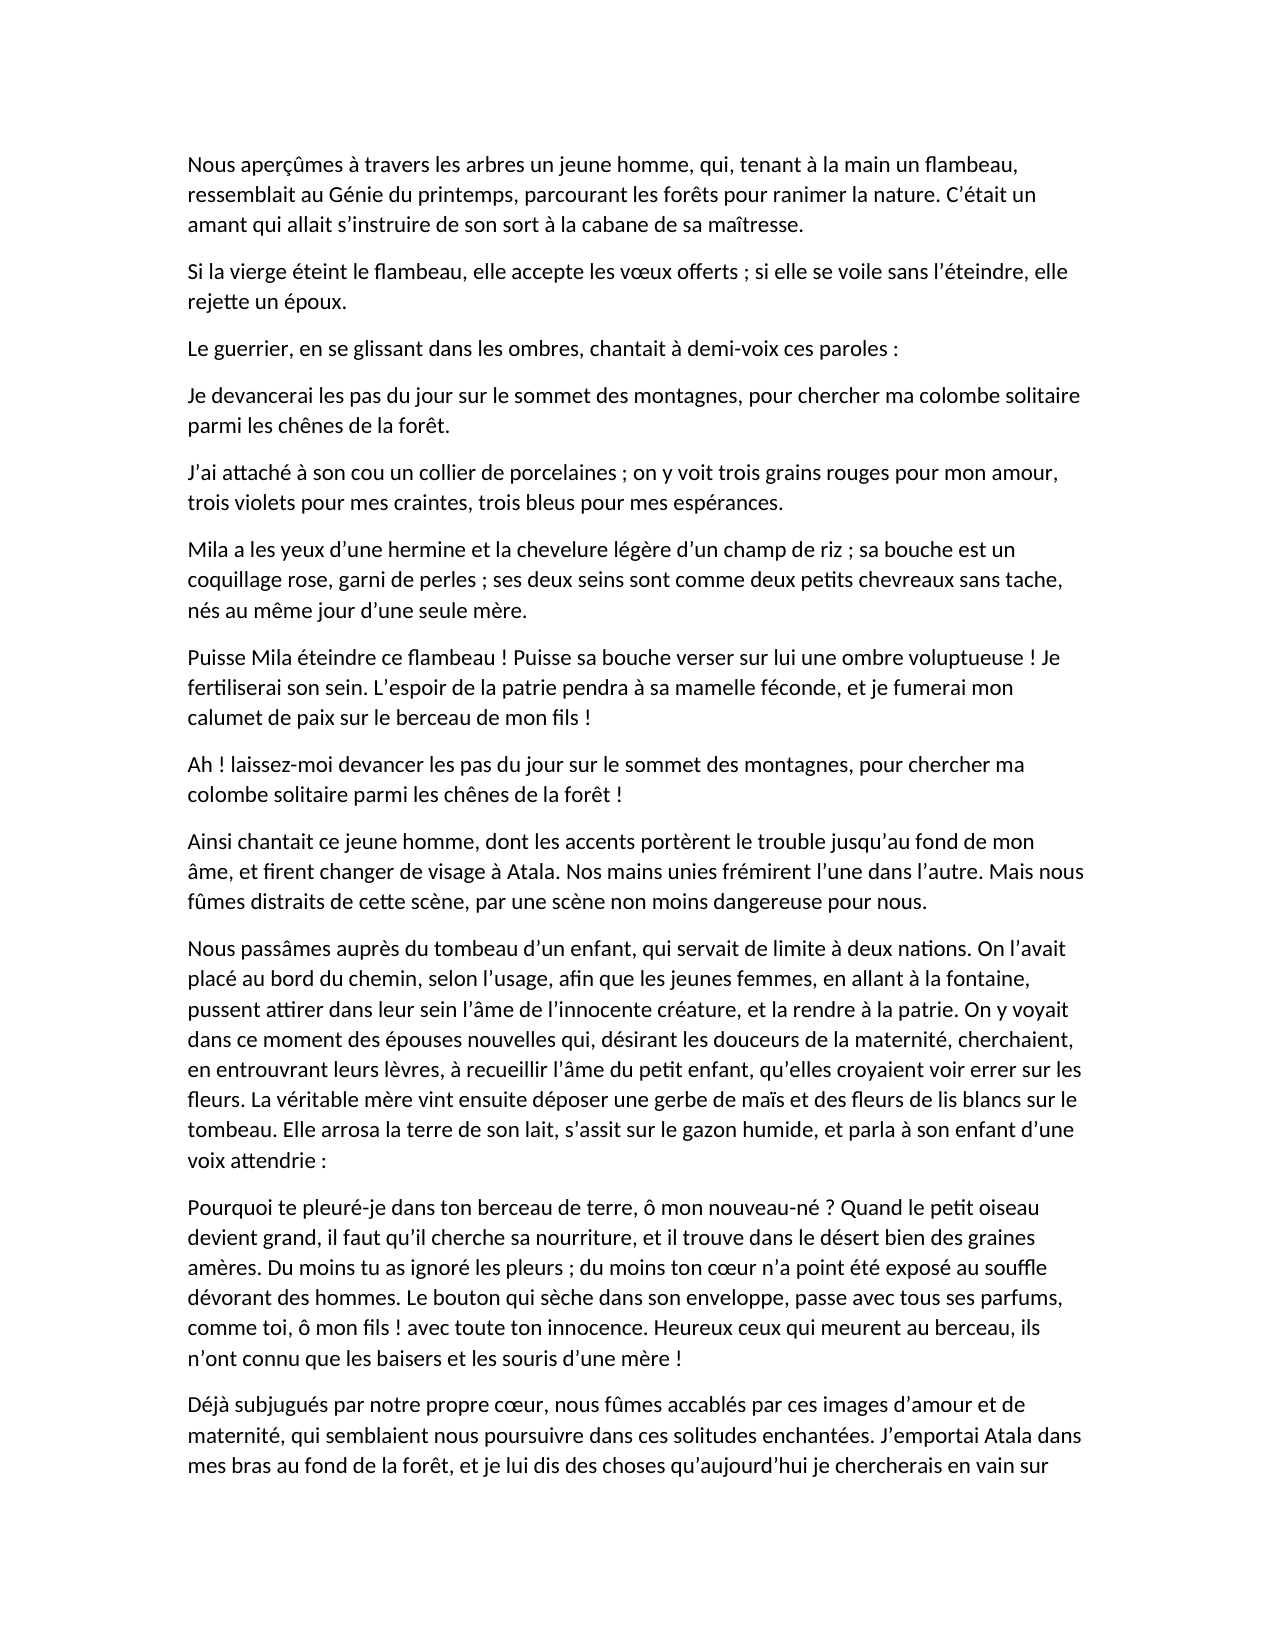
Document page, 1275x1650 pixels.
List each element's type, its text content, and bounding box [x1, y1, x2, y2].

text Si la vierge éteint le flambeau, elle accepte les vœux offerts ; si elle se voile sans l’éteindre, elle rejette un époux. [187, 257, 1087, 316]
text Le guerrier, en se glissant dans les ombres, chantait à demi-voix ces paroles : [187, 334, 1087, 362]
text Nous aperçûmes à travers les arbres un jeune homme, qui, tenant à la main un flambeau, ressemblait au Génie du printemps, parcourant les forêts pour ranimer la nature. C’était un amant qui allait s’instruire de son sort à la cabane de sa maîtresse. [187, 150, 1087, 238]
text Ainsi chantait ce jeune homme, dont les accents portèrent le trouble jusqu’au fond de mon âme, et firent changer de visage à Atala. Nos mains unies frémirent l’une dans l’autre. Mais nous fûmes distraits de cette scène, par une scène non moins dangereuse pour nous. [187, 827, 1087, 916]
text Puisse Mila éteindre ce flambeau ! Puisse sa bouche verser sur lui une ombre voluptueuse ! Je fertiliserai son sein. L’espoir de la patrie pendra à sa mamelle féconde, et je fumerai mon calumet de paix sur le berceau de mon fils ! [187, 643, 1087, 731]
text J’ai attaché à son cou un collier de porcelaines ; on y voit trois grains rouges pour mon amour, trois violets pour mes craintes, trois bleus pour mes espérances. [187, 458, 1087, 517]
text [187, 1391, 1087, 1479]
text Pourquoi te pleuré-je dans ton berceau de terre, ô mon nouveau-né ? Quand le petit oiseau devient grand, il faut qu’il cherche sa nourriture, et il trouve dans le désert bien des graines amères. Du moins tu as ignoré les pleurs ; du moins ton cœur n’a point été exposé au souffle dévorant des hommes. Le bouton qui sèche dans son enveloppe, passe avec tous ses parfums, comme toi, ô mon fils ! avec toute ton innocence. Heureux ceux qui meurent au berceau, ils n’ont connu que les baisers et les souris d’une mère ! [187, 1193, 1087, 1372]
text Mila a les yeux d’une hermine et la chevelure légère d’un champ de riz ; sa bouche est un coquillage rose, garni de perles ; ses deux seins sont comme deux petits chevreaux sans tache, nés au même jour d’une seule mère. [187, 535, 1087, 624]
text Ah ! laissez-moi devancer les pas du jour sur le sommet des montagnes, pour chercher ma colombe solitaire parmi les chênes de la forêt ! [187, 750, 1087, 808]
text Nous passâmes auprès du tombeau d’un enfant, qui servait de limite à deux nations. On l’avait placé au bord du chemin, selon l’usage, afin que les jeunes femmes, en allant à la fontaine, pussent attirer dans leur sein l’âme de l’innocente créature, et la rendre à la patrie. On y voyait dans ce moment des épouses nouvelles qui, désirant les douceurs de la maternité, cherchaient, en entrouvrant leurs lèvres, à recueillir l’âme du petit enfant, qu’elles croyaient voir errer sur les fleurs. La véritable mère vint ensuite déposer une gerbe de maïs et des fleurs de lis blancs sur le tombeau. Elle arrosa la terre de son lait, s’assit sur le gazon humide, et parla à son enfant d’une voix attendrie : [187, 934, 1087, 1174]
text Je devancerai les pas du jour sur le sommet des montagnes, pour chercher ma colombe solitaire parmi les chênes de la forêt. [187, 381, 1087, 439]
